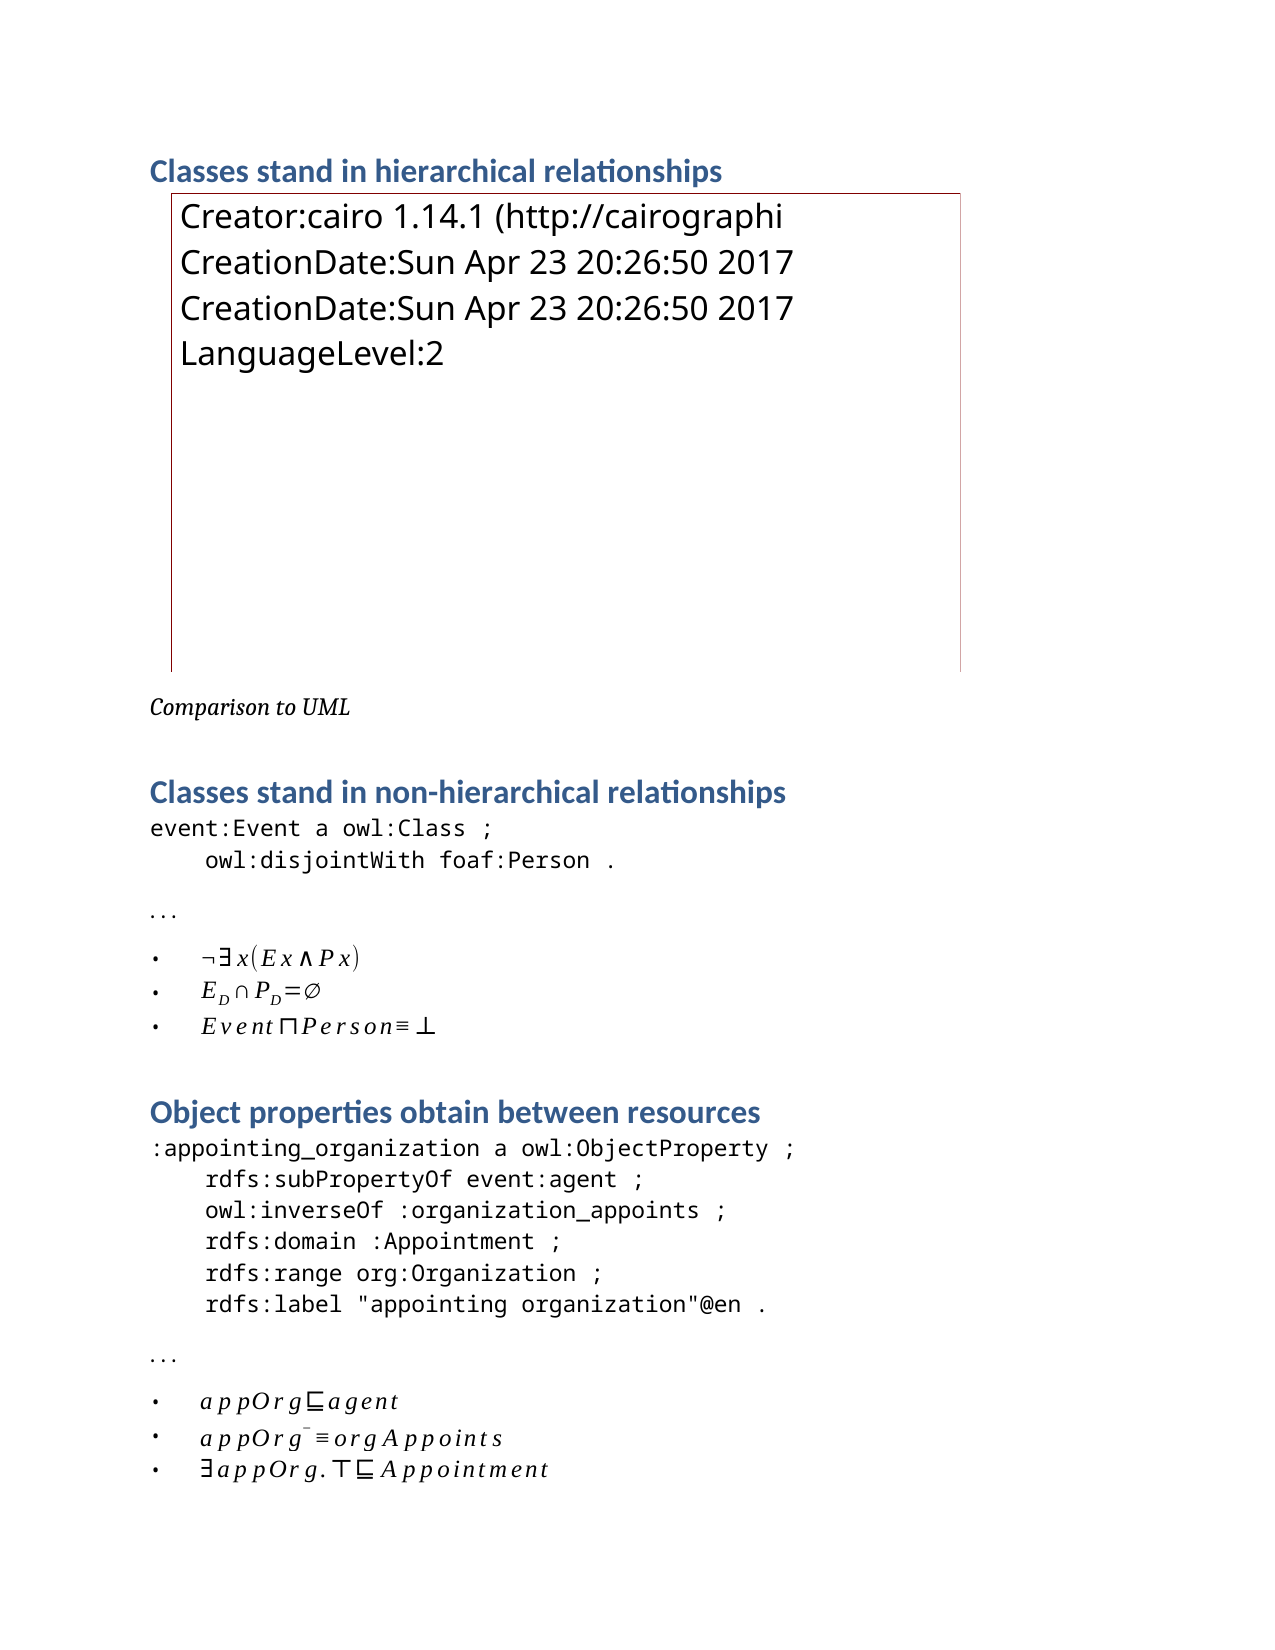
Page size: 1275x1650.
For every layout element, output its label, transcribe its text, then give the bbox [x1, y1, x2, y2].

text Comparison to UML [150, 693, 1125, 722]
text . . . [150, 1340, 1125, 1368]
text :appointing_organization a owl:ObjectProperty ; rdfs:subPropertyOf event:agent ; owl:inverseOf :organization_appoints ; rdfs:domain :Appointment ; rdfs:range org:Organization ; rdfs:label "appointing organization"@en . [150, 1131, 1125, 1319]
text event:Event a owl:Class ; owl:disjointWith foaf:Person . [150, 812, 1125, 875]
text . . . [150, 896, 1125, 924]
subtitle Classes stand in non-hierarchical relationships [150, 772, 1125, 812]
subtitle Classes stand in hierarchical relationships [150, 150, 1125, 191]
subtitle Object properties obtain between resources [150, 1091, 1125, 1131]
